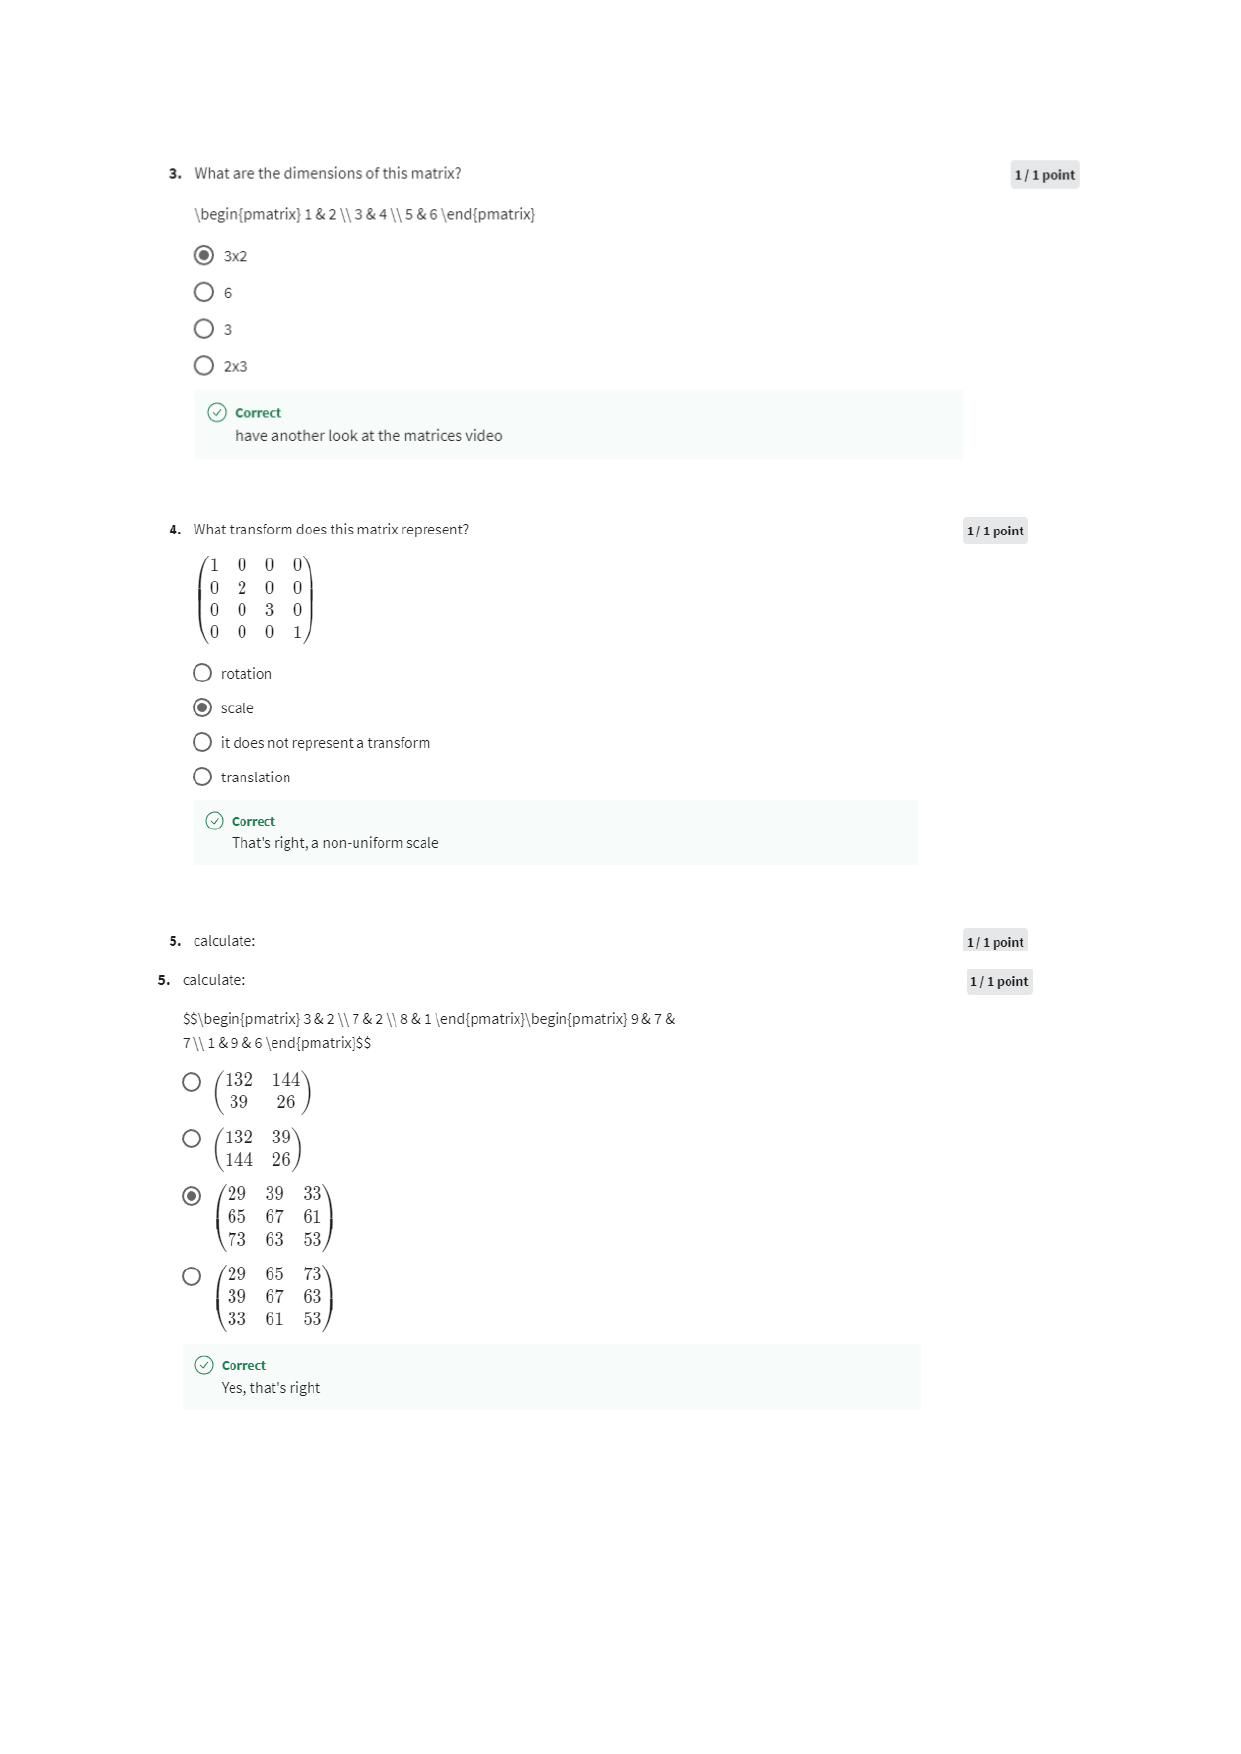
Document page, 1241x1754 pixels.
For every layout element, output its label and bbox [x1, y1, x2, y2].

picture [150, 510, 1091, 951]
picture [150, 150, 1091, 492]
picture [150, 969, 1091, 1441]
